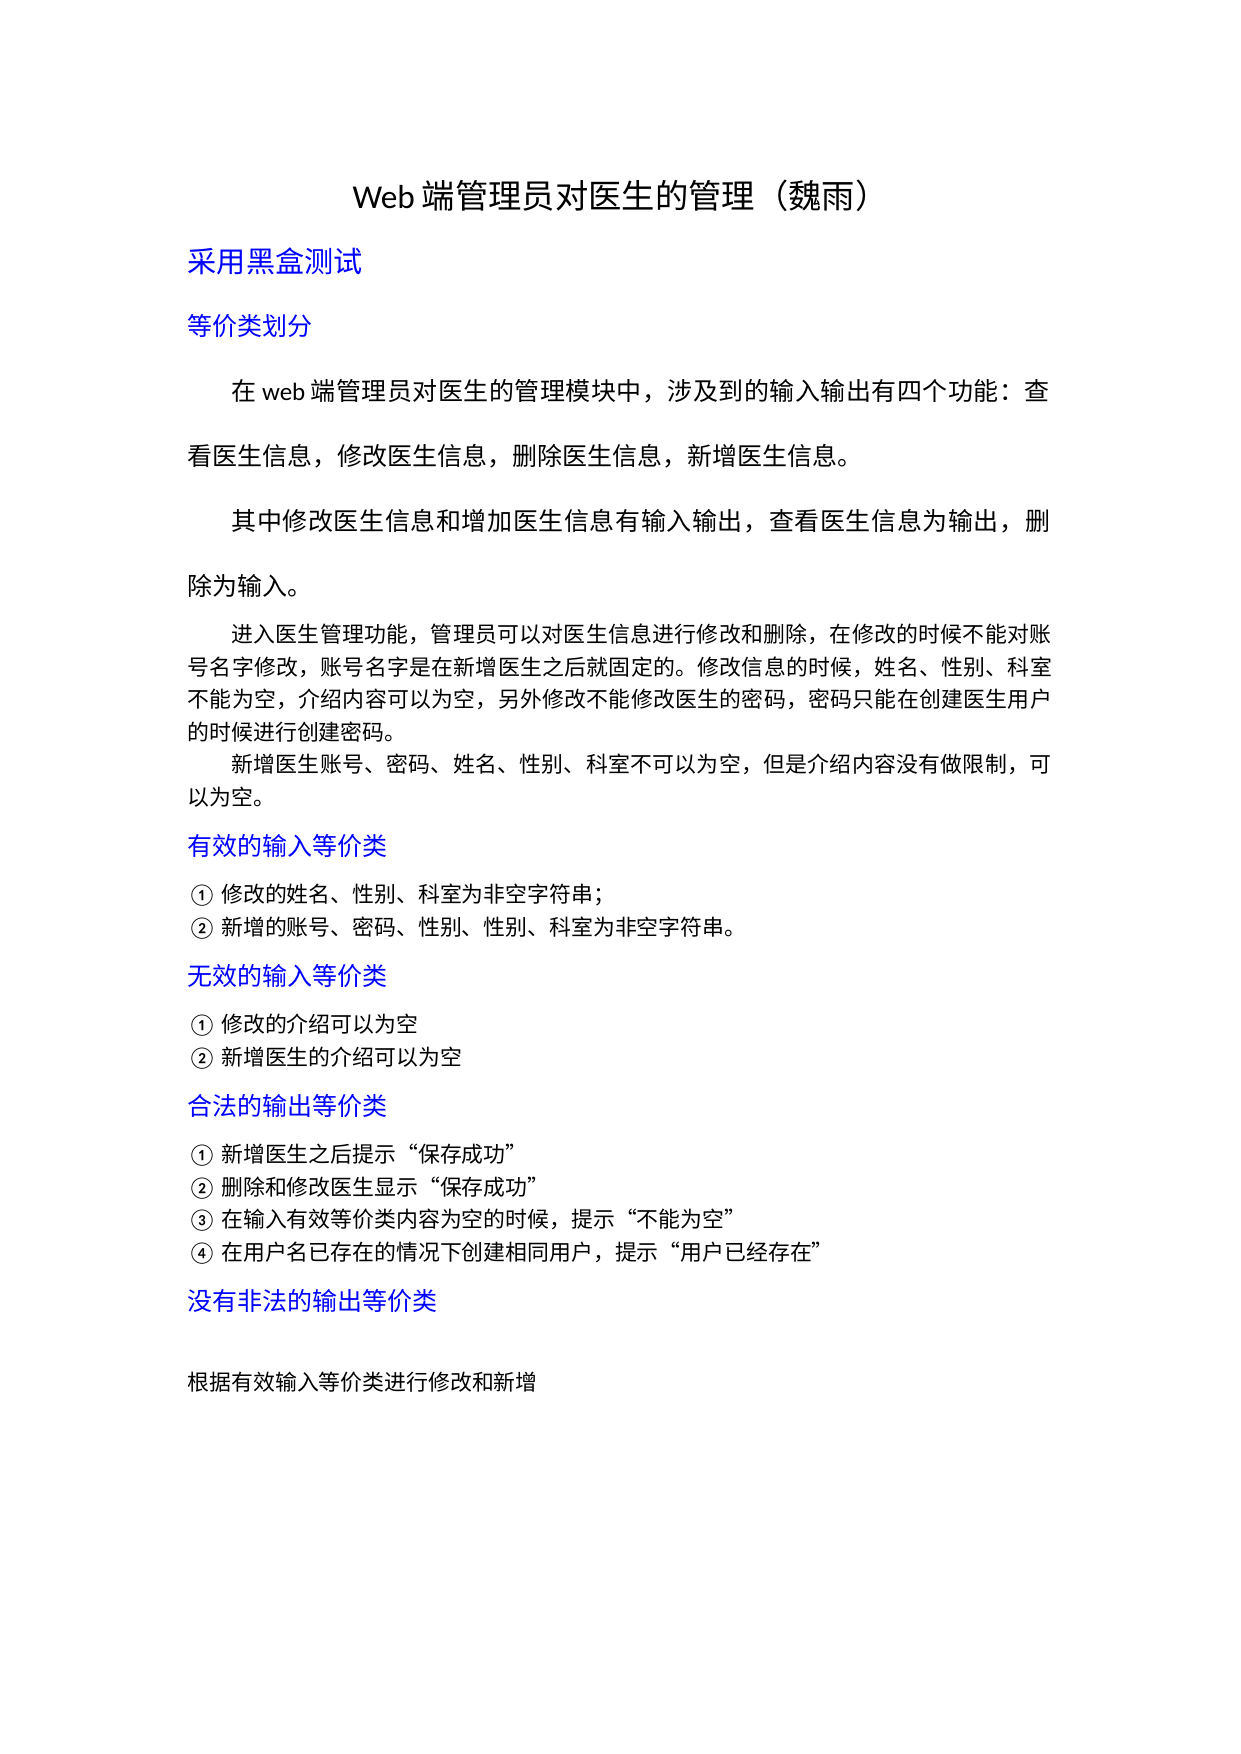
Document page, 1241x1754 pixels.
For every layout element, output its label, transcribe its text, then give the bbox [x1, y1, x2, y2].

text 进入医生管理功能，管理员可以对医生信息进行修改和删除，在修改的时候不能对账号名字修改，账号名字是在新增医生之后就固定的。修改信息的时候，姓名、性别、科室不能为空，介绍内容可以为空，另外修改不能修改医生的密码，密码只能在创建医生用户的时候进行创建密码。 [187, 617, 1053, 747]
text Web端管理员对医生的管理（魏雨） [187, 162, 1053, 227]
text 在web端管理员对医生的管理模块中，涉及到的输入输出有四个功能：查看医生信息，修改医生信息，删除医生信息，新增医生信息。 [187, 357, 1053, 487]
text 根据有效输入等价类进行修改和新增 [187, 1364, 1053, 1397]
text ②新增医生的介绍可以为空 [187, 1039, 1053, 1072]
text 没有非法的输出等价类 [187, 1267, 1053, 1332]
text 合法的输出等价类 [187, 1072, 1053, 1137]
list ①修改的姓名、性别、科室为非空字符串； [187, 877, 1053, 909]
list ④在用户名已存在的情况下创建相同用户，提示“用户已经存在” [187, 1234, 1053, 1267]
text 采用黑盒测试 [187, 227, 1053, 292]
list ①新增医生之后提示“保存成功” [187, 1137, 1053, 1169]
text 其中修改医生信息和增加医生信息有输入输出，查看医生信息为输出，删除为输入。 [187, 487, 1053, 617]
text 等价类划分 [187, 292, 1053, 357]
text 新增医生账号、密码、姓名、性别、科室不可以为空，但是介绍内容没有做限制，可以为空。 [187, 747, 1053, 812]
text ①修改的介绍可以为空 [187, 1007, 1053, 1039]
list ③在输入有效等价类内容为空的时候，提示“不能为空” [187, 1202, 1053, 1234]
text 无效的输入等价类 [187, 942, 1053, 1007]
text 有效的输入等价类 [187, 812, 1053, 877]
list ②删除和修改医生显示“保存成功” [187, 1169, 1053, 1202]
list ②新增的账号、密码、性别、性别、科室为非空字符串。 [187, 909, 1053, 942]
